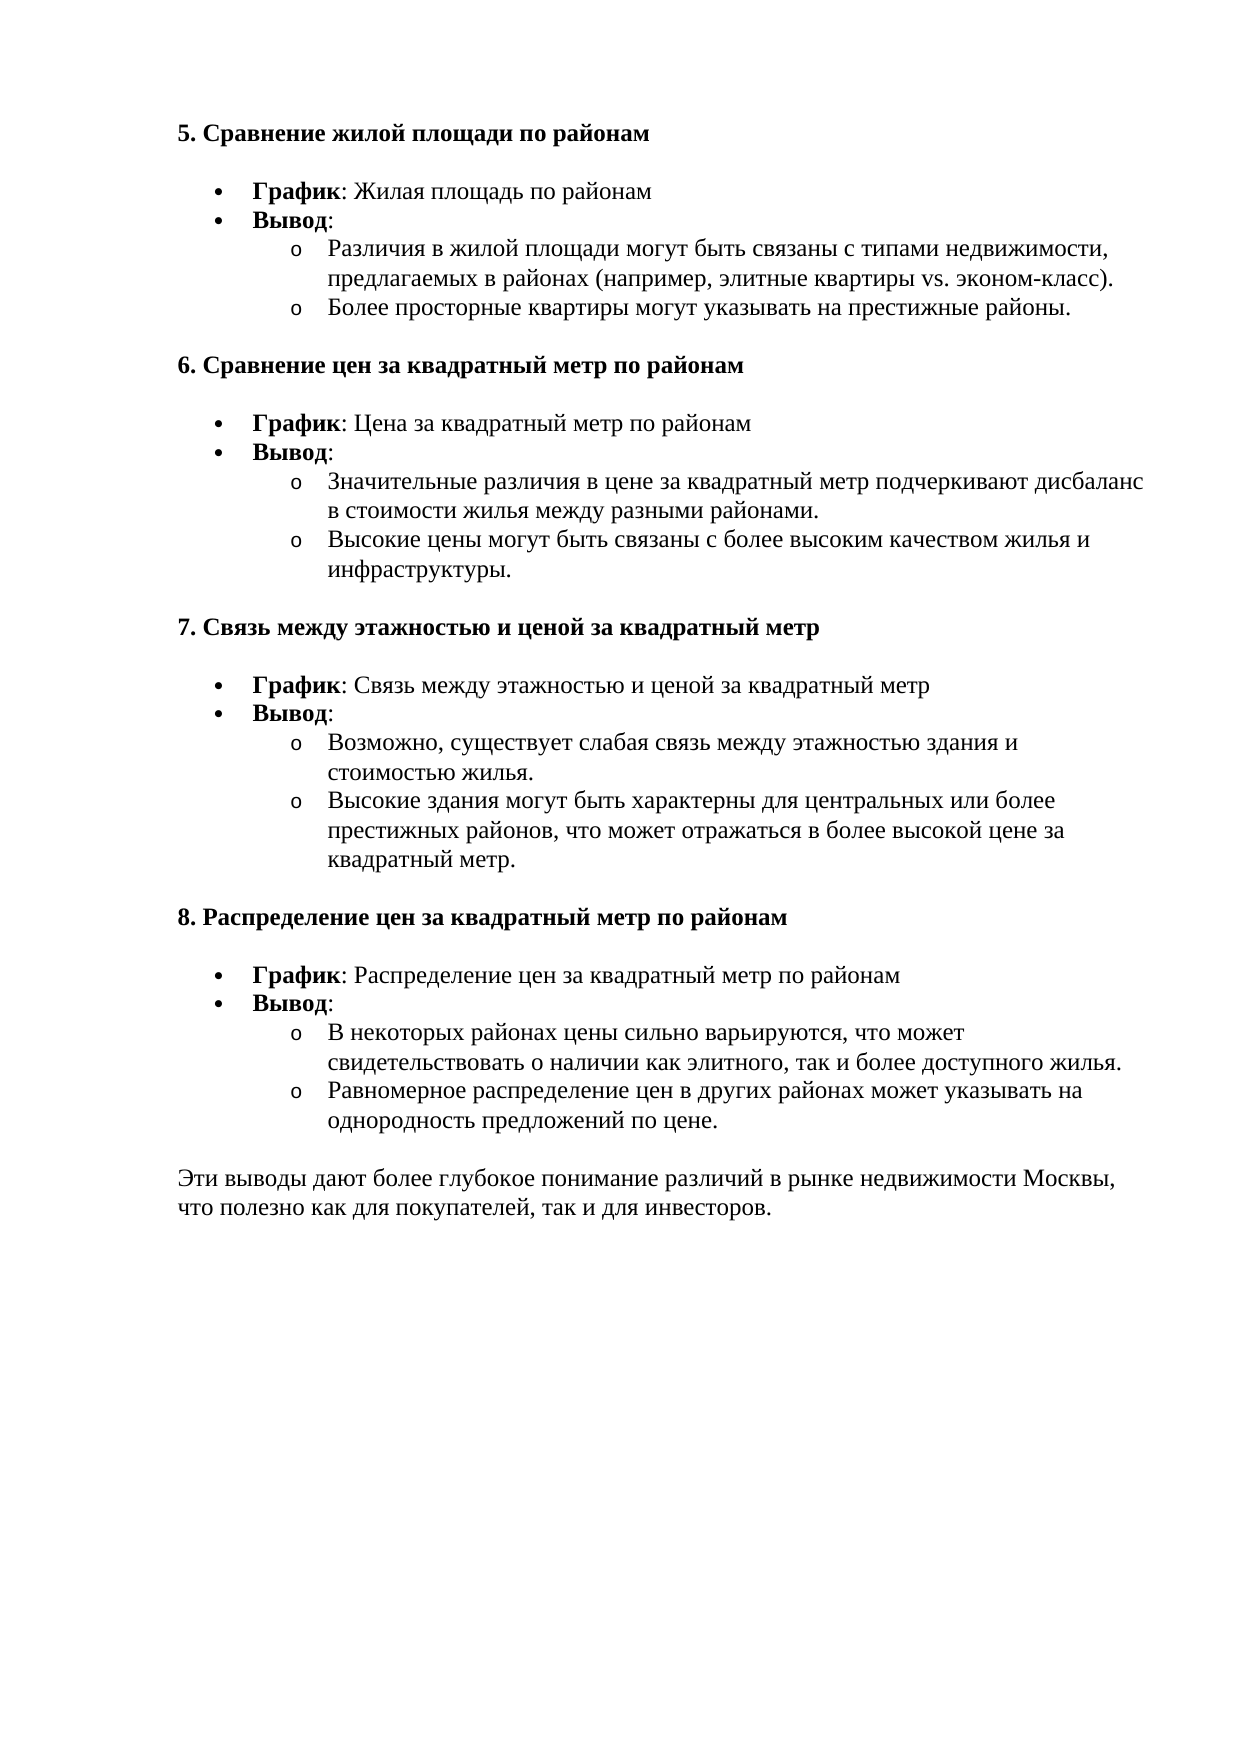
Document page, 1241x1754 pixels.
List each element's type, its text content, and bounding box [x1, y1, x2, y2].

list Высокие цены могут быть связаны с более высоким качеством жилья и инфраструктуры. [290, 524, 1152, 583]
text Эти выводы дают более глубокое понимание различий в рынке недвижимости Москвы, что полезно как для покупателей, так и для инвесторов. [177, 1163, 1152, 1221]
list Вывод: [215, 698, 1152, 727]
list Вывод: [215, 205, 1152, 233]
list Вывод: [215, 437, 1152, 466]
text 5. Сравнение жилой площади по районам [177, 118, 1152, 147]
text 8. Распределение цен за квадратный метр по районам [177, 902, 1152, 931]
list График: Жилая площадь по районам [215, 176, 1152, 205]
text 6. Сравнение цен за квадратный метр по районам [177, 351, 1152, 379]
list Различия в жилой площади могут быть связаны с типами недвижимости, предлагаемых в районах (например, элитные квартиры vs. эконом-класс). [290, 233, 1152, 292]
list График: Распределение цен за квадратный метр по районам [215, 960, 1152, 988]
list Равномерное распределение цен в других районах может указывать на однородность предложений по цене. [290, 1076, 1152, 1134]
list Высокие здания могут быть характерны для центральных или более престижных районов, что может отражаться в более высокой цене за квадратный метр. [290, 786, 1152, 873]
list Более просторные квартиры могут указывать на престижные районы. [290, 292, 1152, 321]
list Вывод: [215, 988, 1152, 1017]
list Возможно, существует слабая связь между этажностью здания и стоимостью жилья. [290, 727, 1152, 786]
list График: Связь между этажностью и ценой за квадратный метр [215, 670, 1152, 698]
list График: Цена за квадратный метр по районам [215, 408, 1152, 437]
text 7. Связь между этажностью и ценой за квадратный метр [177, 612, 1152, 641]
list Значительные различия в цене за квадратный метр подчеркивают дисбаланс в стоимости жилья между разными районами. [290, 466, 1152, 524]
list В некоторых районах цены сильно варьируются, что может свидетельствовать о наличии как элитного, так и более доступного жилья. [290, 1017, 1152, 1076]
